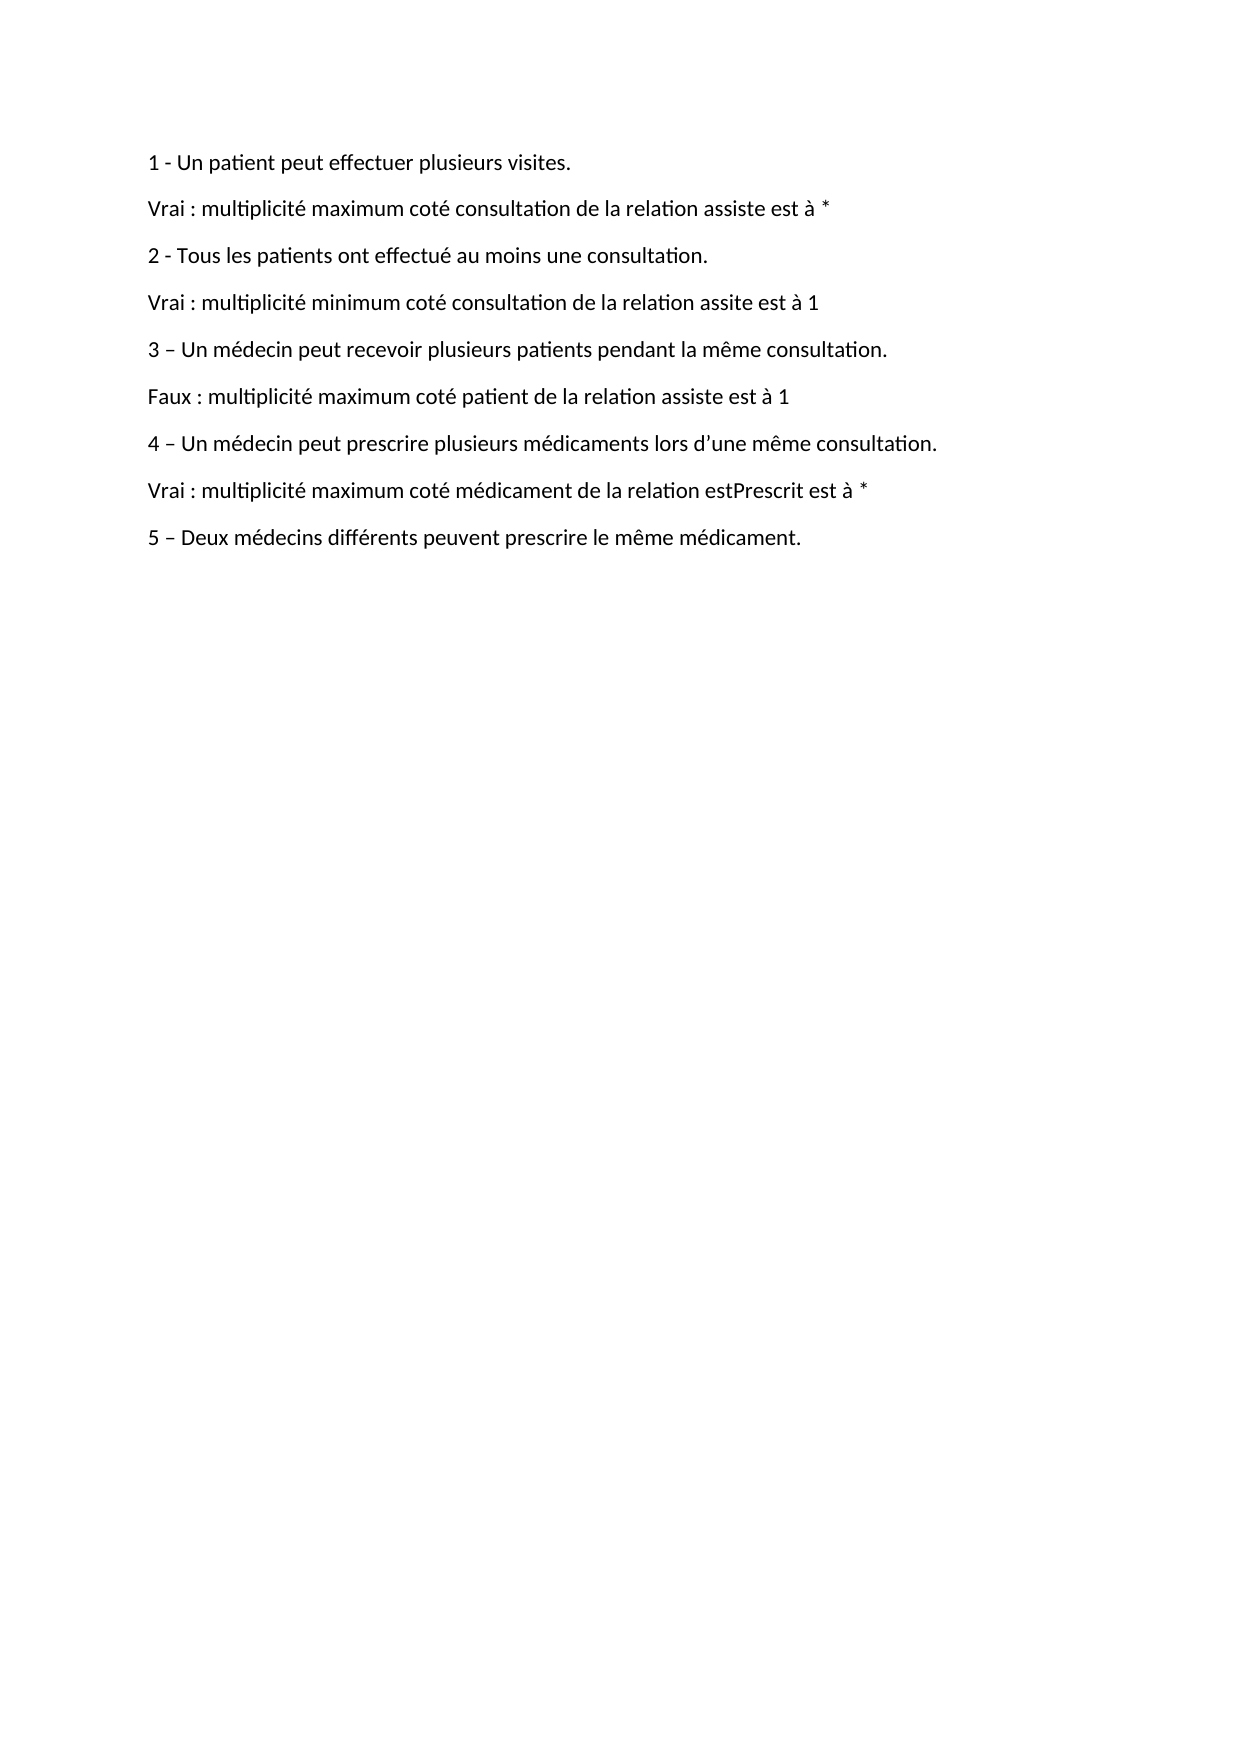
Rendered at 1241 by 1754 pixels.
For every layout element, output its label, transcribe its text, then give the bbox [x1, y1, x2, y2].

text Faux : multiplicité maximum coté patient de la relation assiste est à 1 [148, 382, 1093, 410]
text 2 - Tous les patients ont effectué au moins une consultation. [148, 241, 1093, 269]
text 5 – Deux médecins différents peuvent prescrire le même médicament. [148, 523, 1093, 551]
text Vrai : multiplicité maximum coté consultation de la relation assiste est à * [148, 194, 1093, 222]
text 1 - Un patient peut effectuer plusieurs visites. [148, 148, 1093, 176]
text 3 – Un médecin peut recevoir plusieurs patients pendant la même consultation. [148, 335, 1093, 363]
text Vrai : multiplicité minimum coté consultation de la relation assite est à 1 [148, 288, 1093, 316]
text 4 – Un médecin peut prescrire plusieurs médicaments lors d’une même consultation. [148, 429, 1093, 457]
text Vrai : multiplicité maximum coté médicament de la relation estPrescrit est à * [148, 476, 1093, 504]
